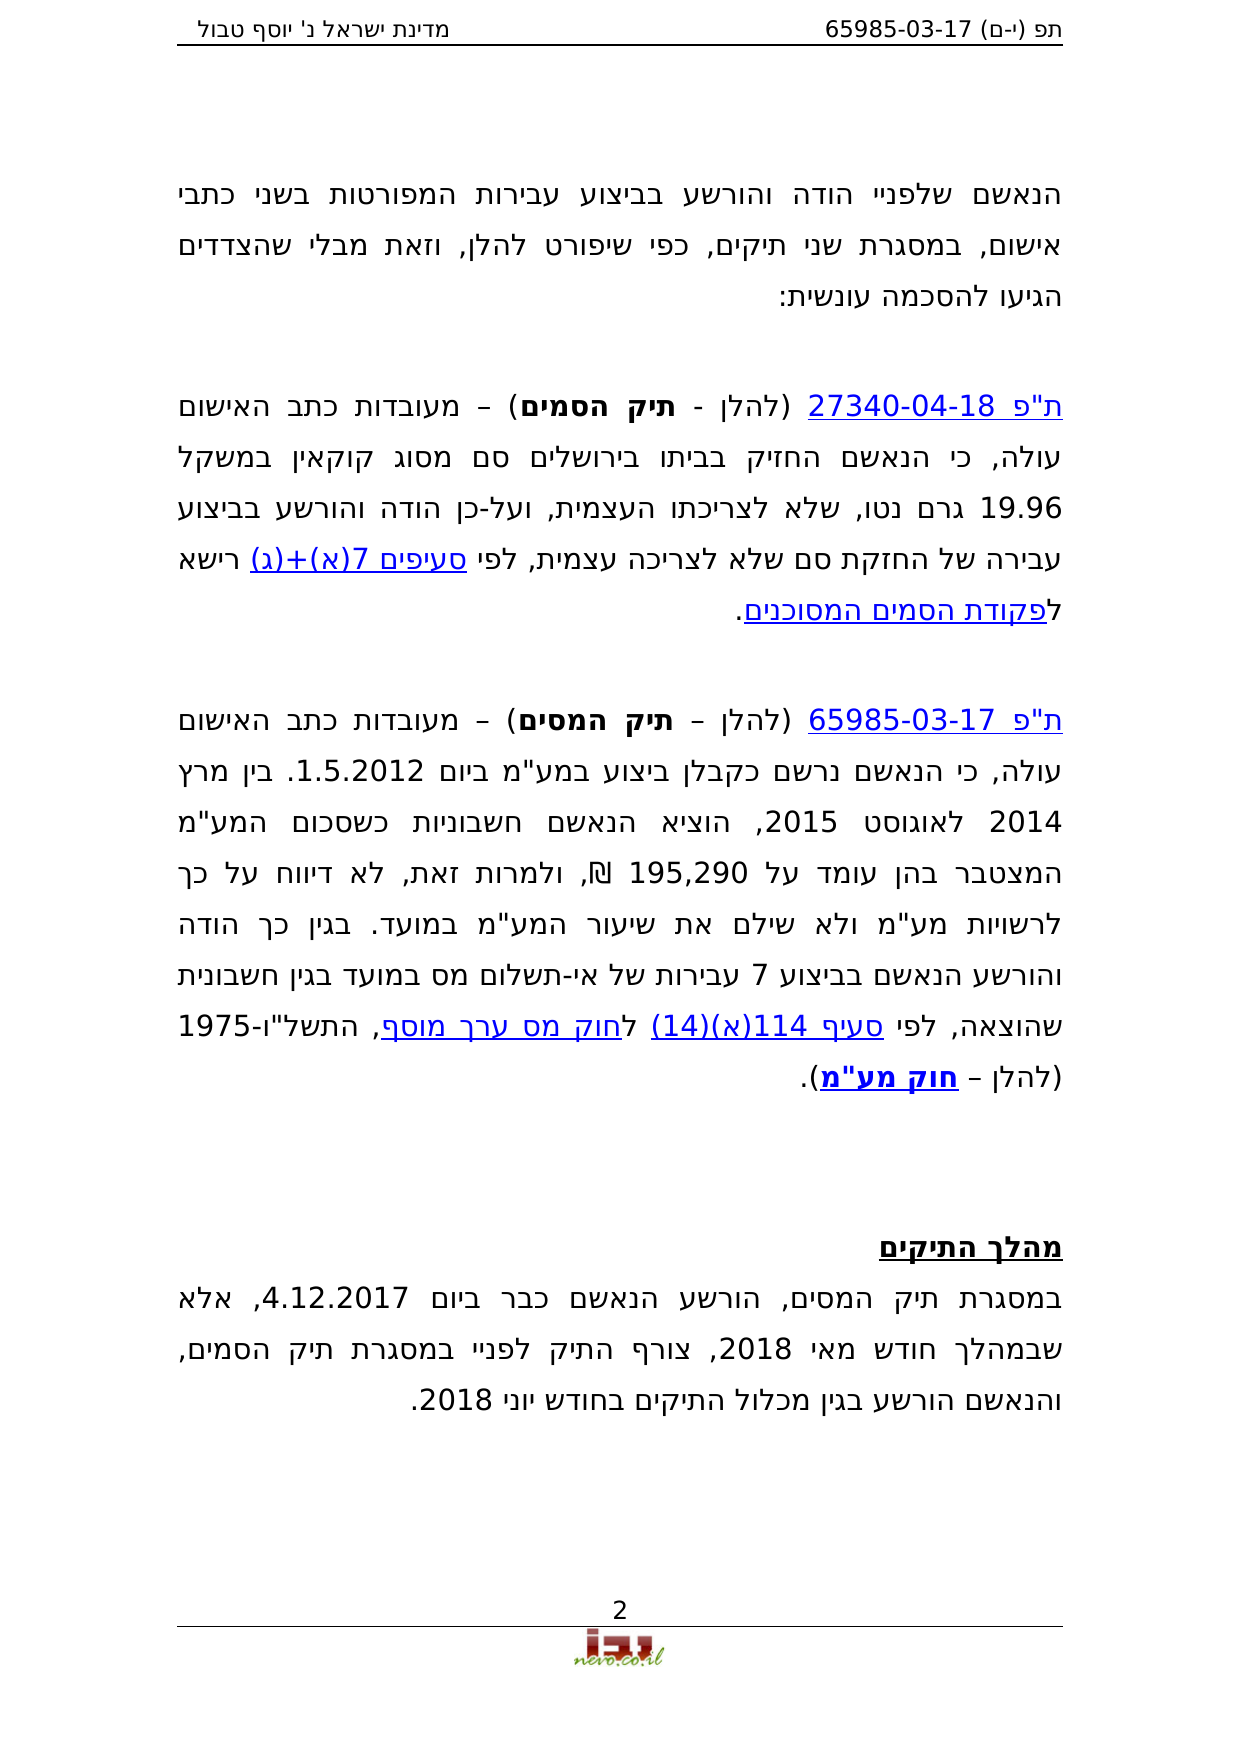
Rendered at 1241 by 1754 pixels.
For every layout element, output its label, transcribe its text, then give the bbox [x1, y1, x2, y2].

text ת"פ 65985-03-17 (להלן – תיק המסים) – מעובדות כתב האישום עולה, כי הנאשם נרשם כקבלן ביצוע במע"מ ביום 1.5.2012. בין מרץ 2014 לאוגוסט 2015, הוציא הנאשם חשבוניות כשסכום המע"מ המצטבר בהן עומד על 195,290 ₪, ולמרות זאת, לא דיווח על כך לרשויות מע"מ ולא שילם את שיעור המע"מ במועד. בגין כך הודה והורשע הנאשם בביצוע 7 עבירות של אי-תשלום מס במועד בגין חשבונית שהוצאה, לפי סעיף 114(א)(14) לחוק מס ערך מוסף, התשל"ו-1975 (להלן – חוק מע"מ). [177, 704, 1063, 1094]
text במסגרת תיק המסים, הורשע הנאשם כבר ביום 4.12.2017, אלא שבמהלך חודש מאי 2018, צורף התיק לפניי במסגרת תיק הסמים, והנאשם הורשע בגין מכלול התיקים בחודש יוני 2018. [177, 1281, 1063, 1417]
text ת"פ 27340-04-18 (להלן - תיק הסמים) – מעובדות כתב האישום עולה, כי הנאשם החזיק בביתו בירושלים סם מסוג קוקאין במשקל 19.96 גרם נטו, שלא לצריכתו העצמית, ועל-כן הודה והורשע בביצוע עבירה של החזקת סם שלא לצריכה עצמית, לפי סעיפים 7(א)+(ג) רישא לפקודת הסמים המסוכנים. [177, 389, 1063, 627]
text מהלך התיקים [177, 1230, 1063, 1264]
picture [574, 1628, 666, 1667]
text הנאשם שלפניי הודה והורשע בביצוע עבירות המפורטות בשני כתבי אישום, במסגרת שני תיקים, כפי שיפורט להלן, וזאת מבלי שהצדדים הגיעו להסכמה עונשית: [177, 177, 1063, 313]
